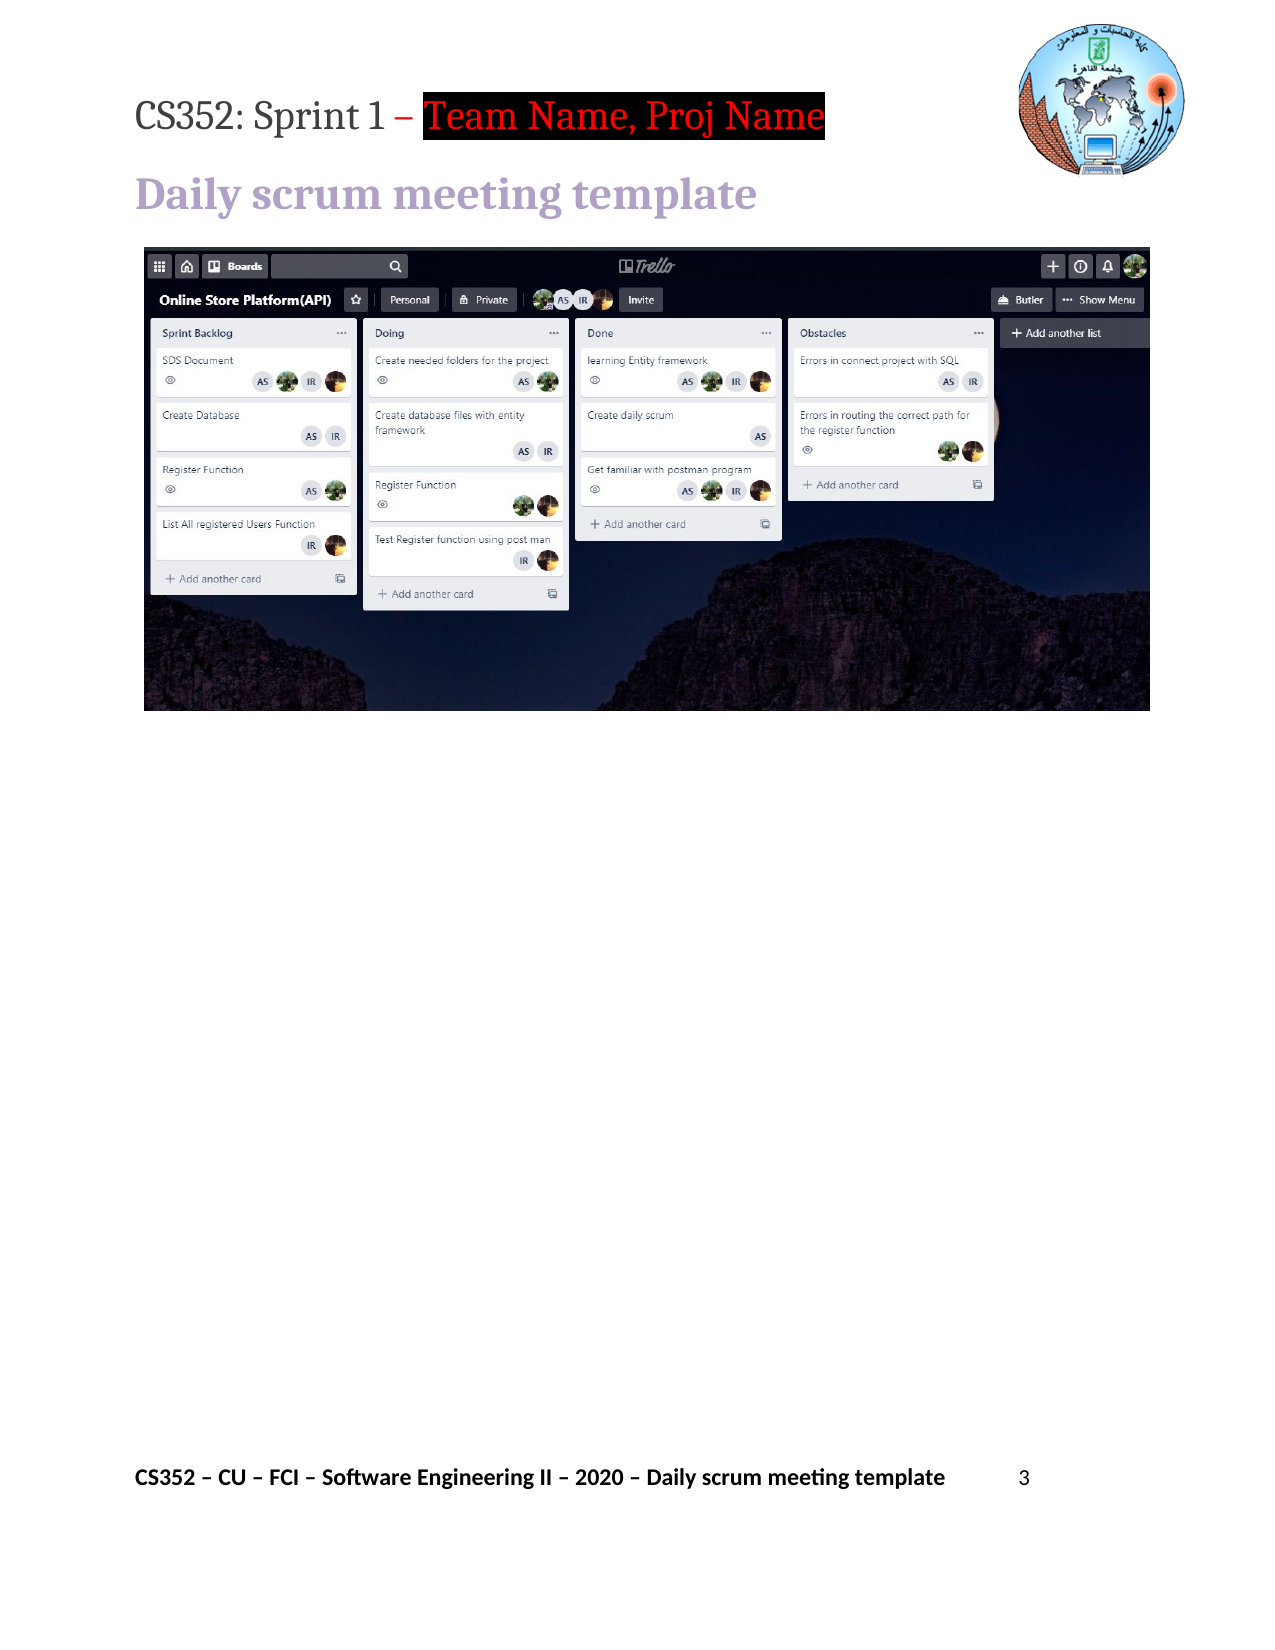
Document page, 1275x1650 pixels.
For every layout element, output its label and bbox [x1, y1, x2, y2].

picture [144, 247, 1150, 711]
picture [1018, 24, 1186, 180]
